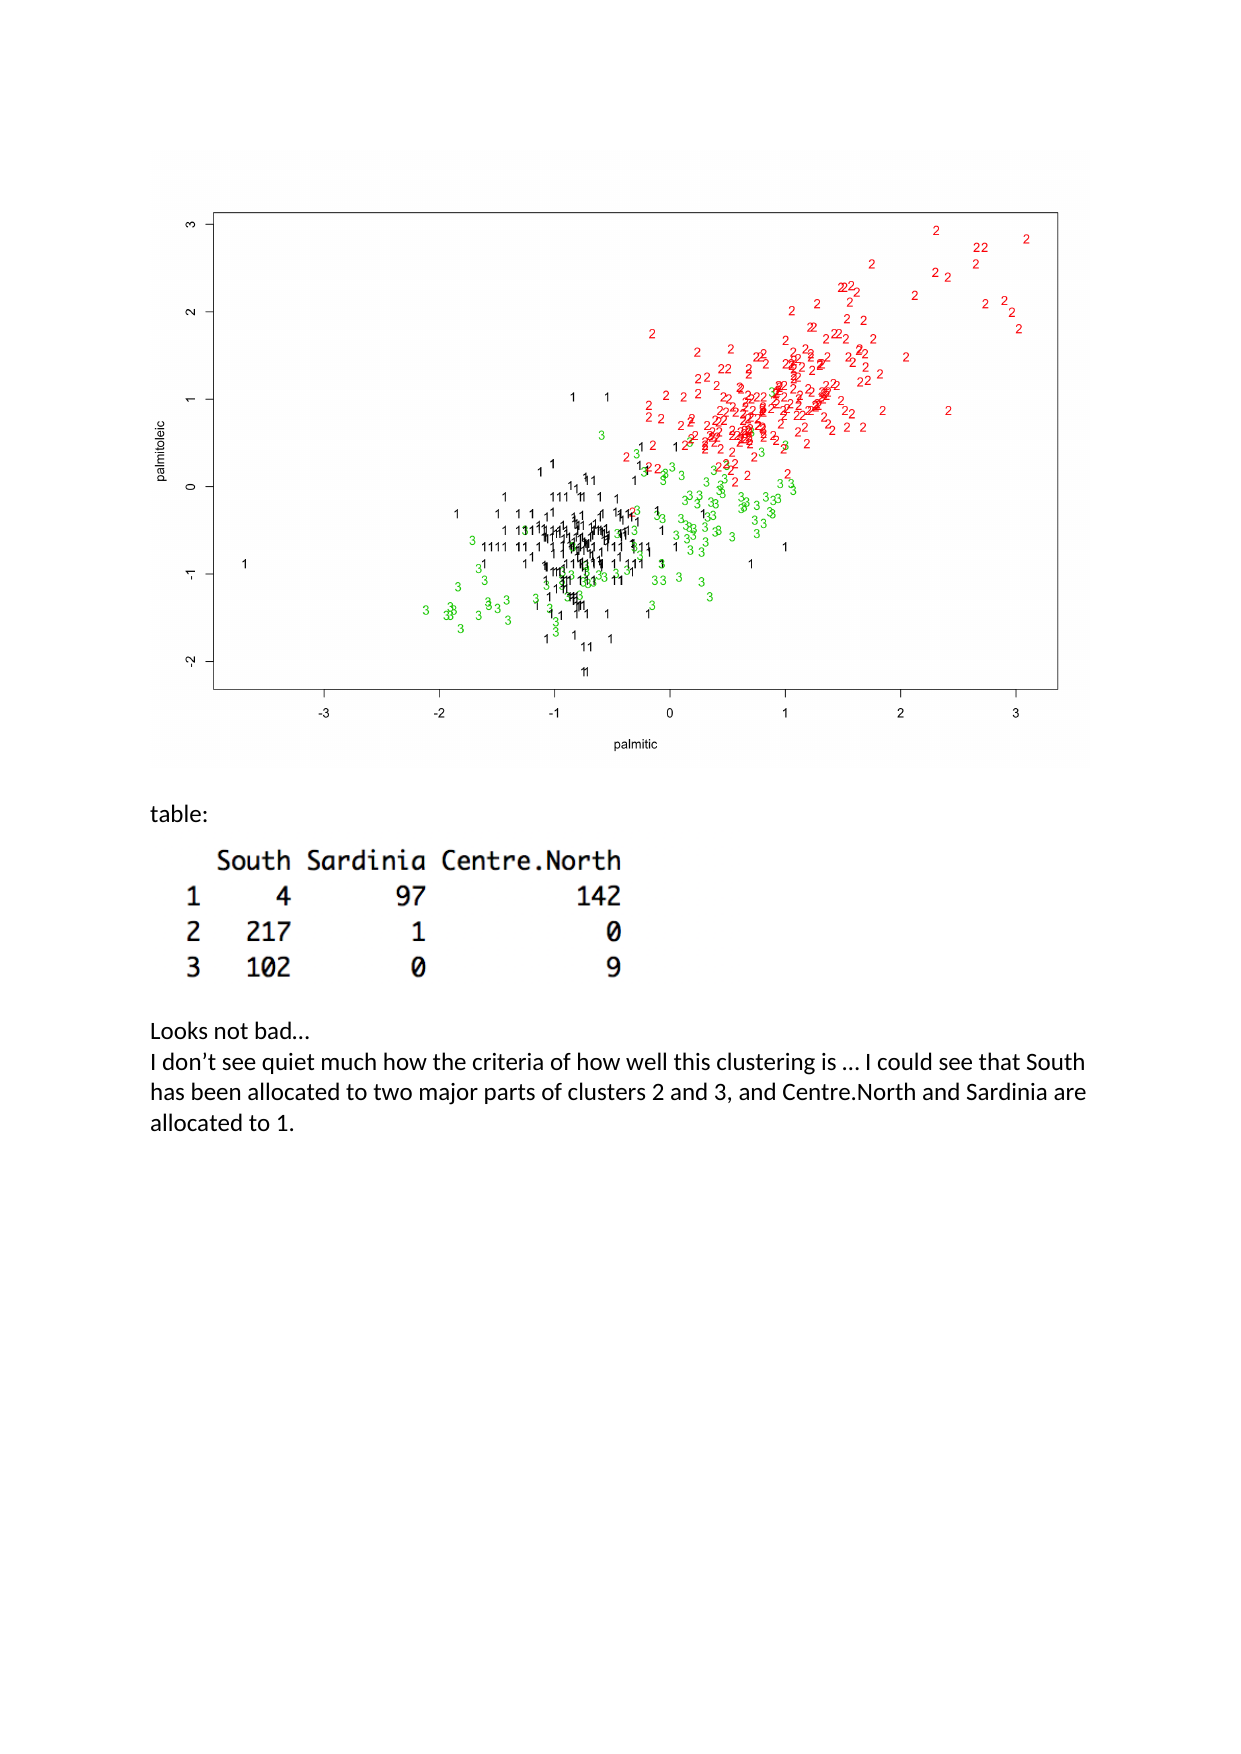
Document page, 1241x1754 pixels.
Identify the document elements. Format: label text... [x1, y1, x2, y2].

picture [150, 150, 1090, 768]
picture [150, 828, 746, 985]
text I don’t see quiet much how the criteria of how well this clustering is … I could see that South has been allocated to two major parts of clusters 2 and 3, and Centre.North and Sardinia are allocated to 1. [150, 1046, 1090, 1137]
text Looks not bad… [150, 1015, 1090, 1046]
text table: [150, 798, 1090, 828]
